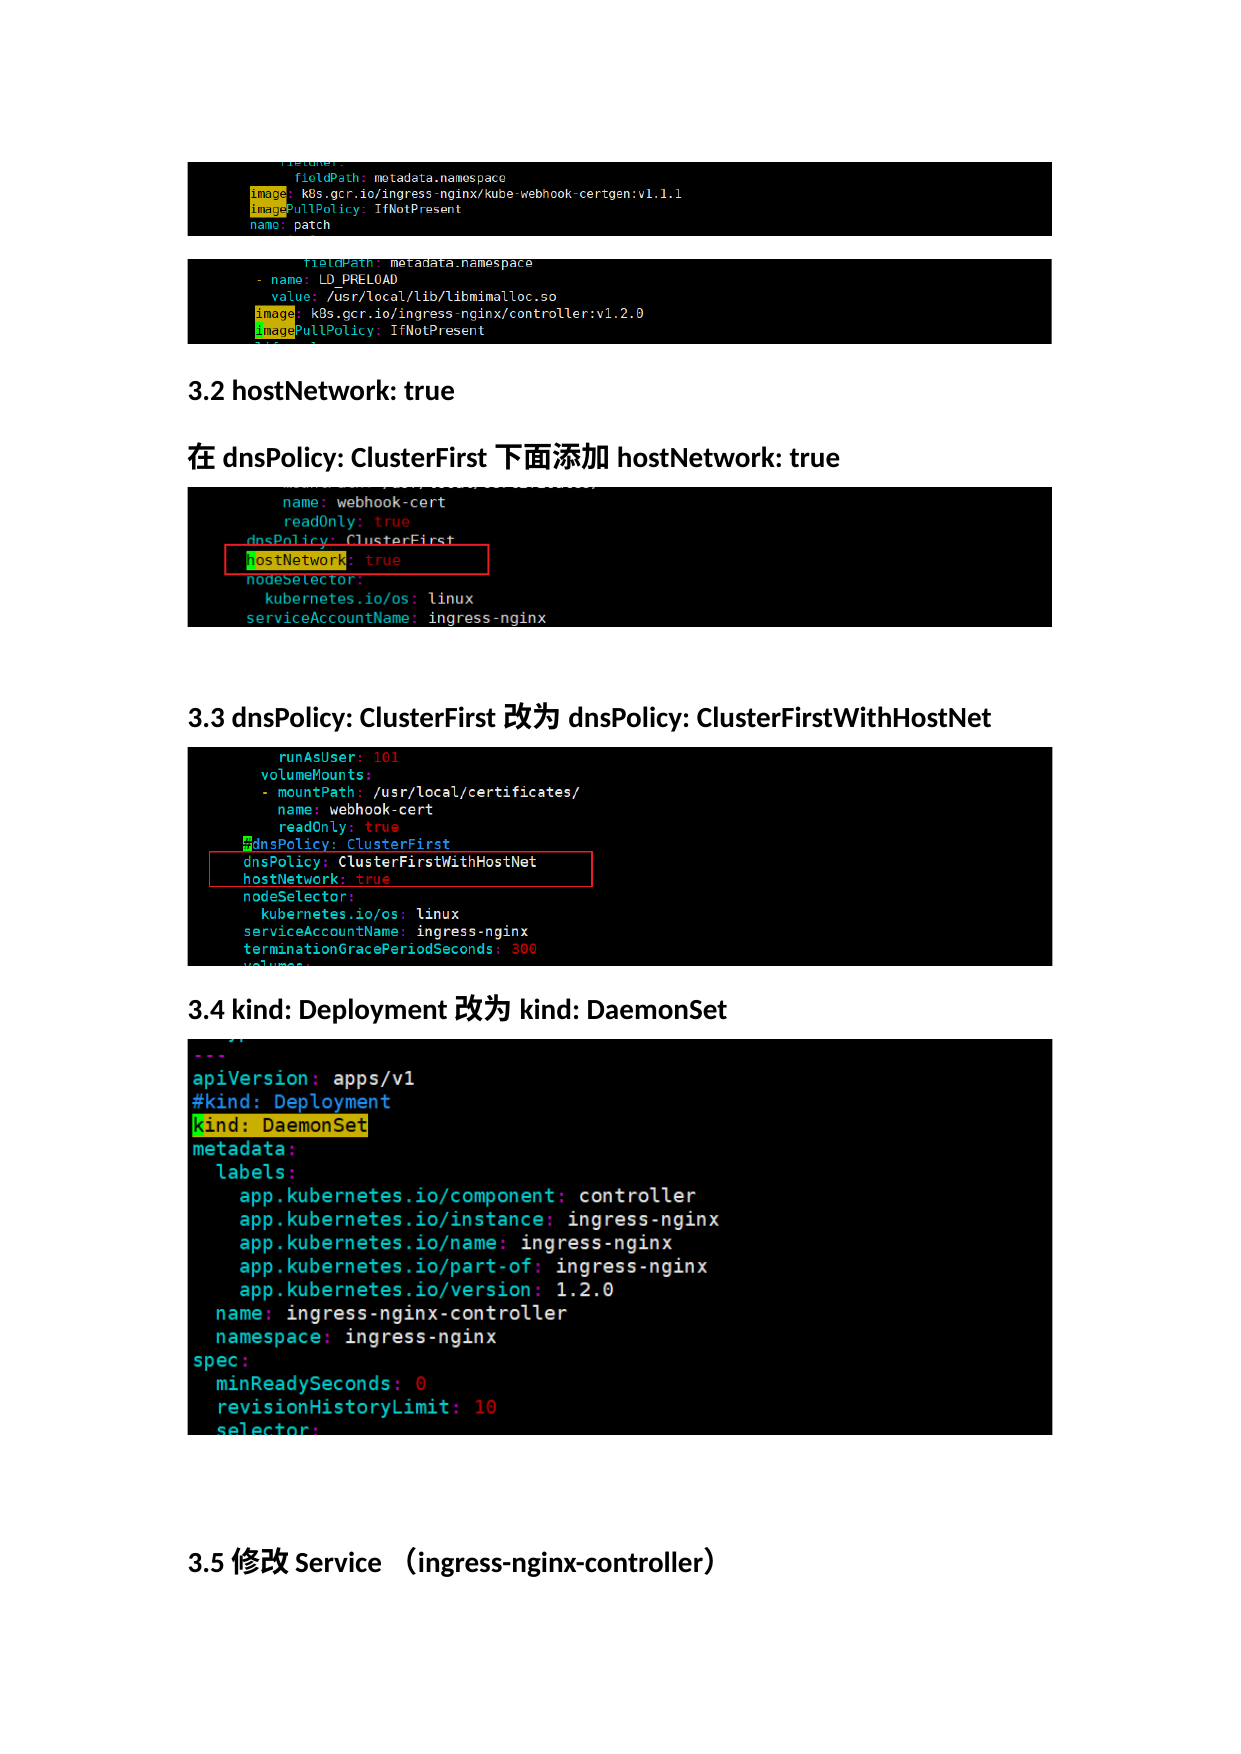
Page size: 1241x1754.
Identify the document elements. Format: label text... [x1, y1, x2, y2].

text 3.5修改Service （ingress-nginx-controller） [187, 1527, 1053, 1592]
picture [187, 1039, 1053, 1435]
text 在dnsPolicy: ClusterFirst 下面添加hostNetwork: true [187, 422, 1053, 487]
picture [187, 487, 1052, 627]
text 3.4 kind: Deployment 改为 kind: DaemonSet [187, 974, 1053, 1039]
text 3.3 dnsPolicy: ClusterFirst 改为 dnsPolicy: ClusterFirstWithHostNet [187, 682, 1053, 747]
picture [187, 162, 1052, 236]
picture [187, 259, 1052, 344]
picture [187, 747, 1053, 966]
text 3.2 hostNetwork: true [187, 357, 1053, 422]
